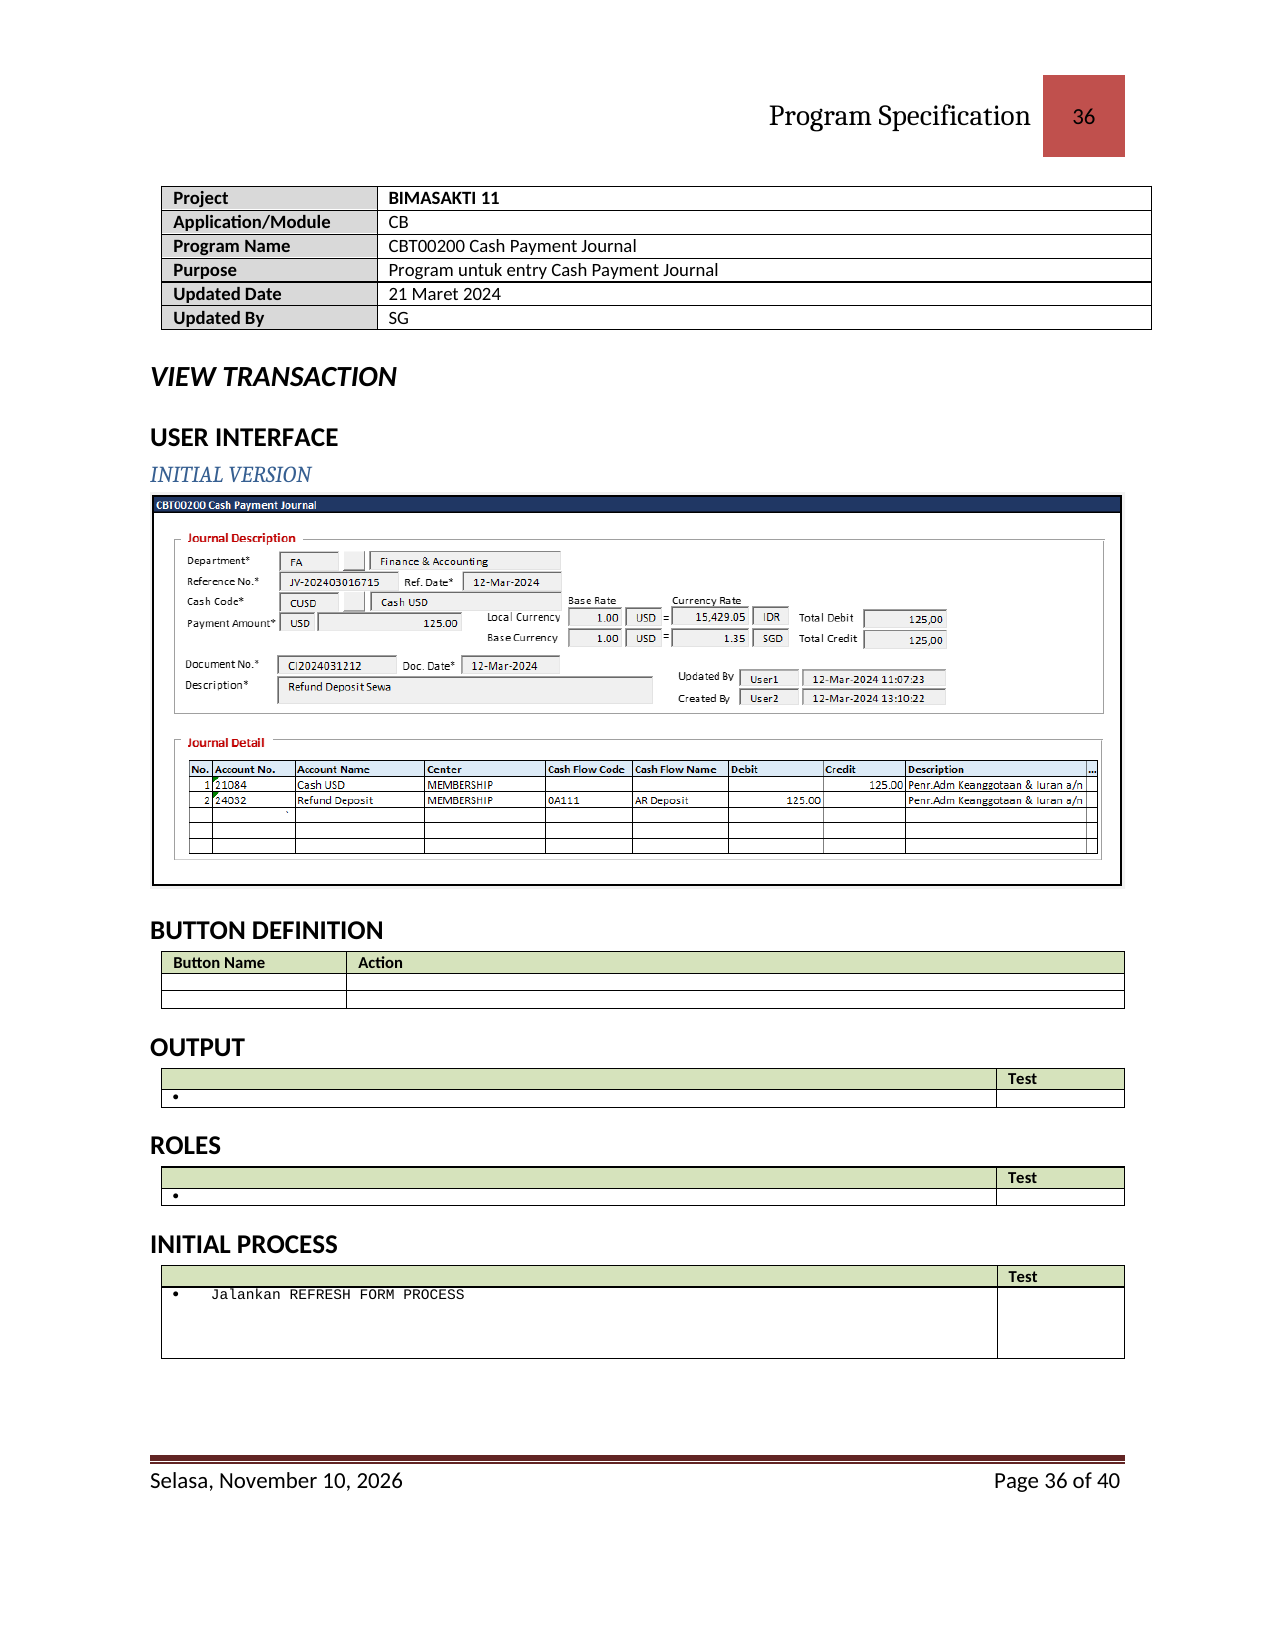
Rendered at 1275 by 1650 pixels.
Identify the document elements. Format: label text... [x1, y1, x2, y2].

table_header Test [997, 1168, 1124, 1188]
table_cell [162, 1189, 996, 1205]
table_cell [162, 1090, 996, 1107]
table_cell Jalankan REFRESH FORM PROCESS [162, 1288, 997, 1358]
table_cell [997, 1189, 1124, 1205]
table_header [162, 1069, 996, 1089]
subtitle INITIAL PROCESS [150, 1227, 1125, 1260]
table_header Button Name [162, 952, 346, 973]
subtitle USER INTERFACE [150, 420, 1125, 453]
table_header Test [997, 1069, 1124, 1089]
table_cell [162, 974, 346, 990]
table_cell [998, 1288, 1124, 1358]
picture [150, 492, 1125, 889]
subtitle ROLES [150, 1128, 1125, 1161]
table_header Action [347, 952, 1124, 973]
table_cell [347, 991, 1124, 1008]
table_cell [162, 991, 346, 1008]
subtitle INITIAL VERSION [150, 462, 1125, 488]
subtitle VIEW TRANSACTION [150, 358, 1125, 394]
table_header Test [998, 1266, 1124, 1286]
subtitle BUTTON DEFINITION [150, 913, 1125, 946]
subtitle OUTPUT [150, 1030, 1125, 1063]
table_header [162, 1266, 997, 1286]
table_cell [997, 1090, 1124, 1107]
table_cell [347, 974, 1124, 990]
table_header [162, 1168, 996, 1188]
